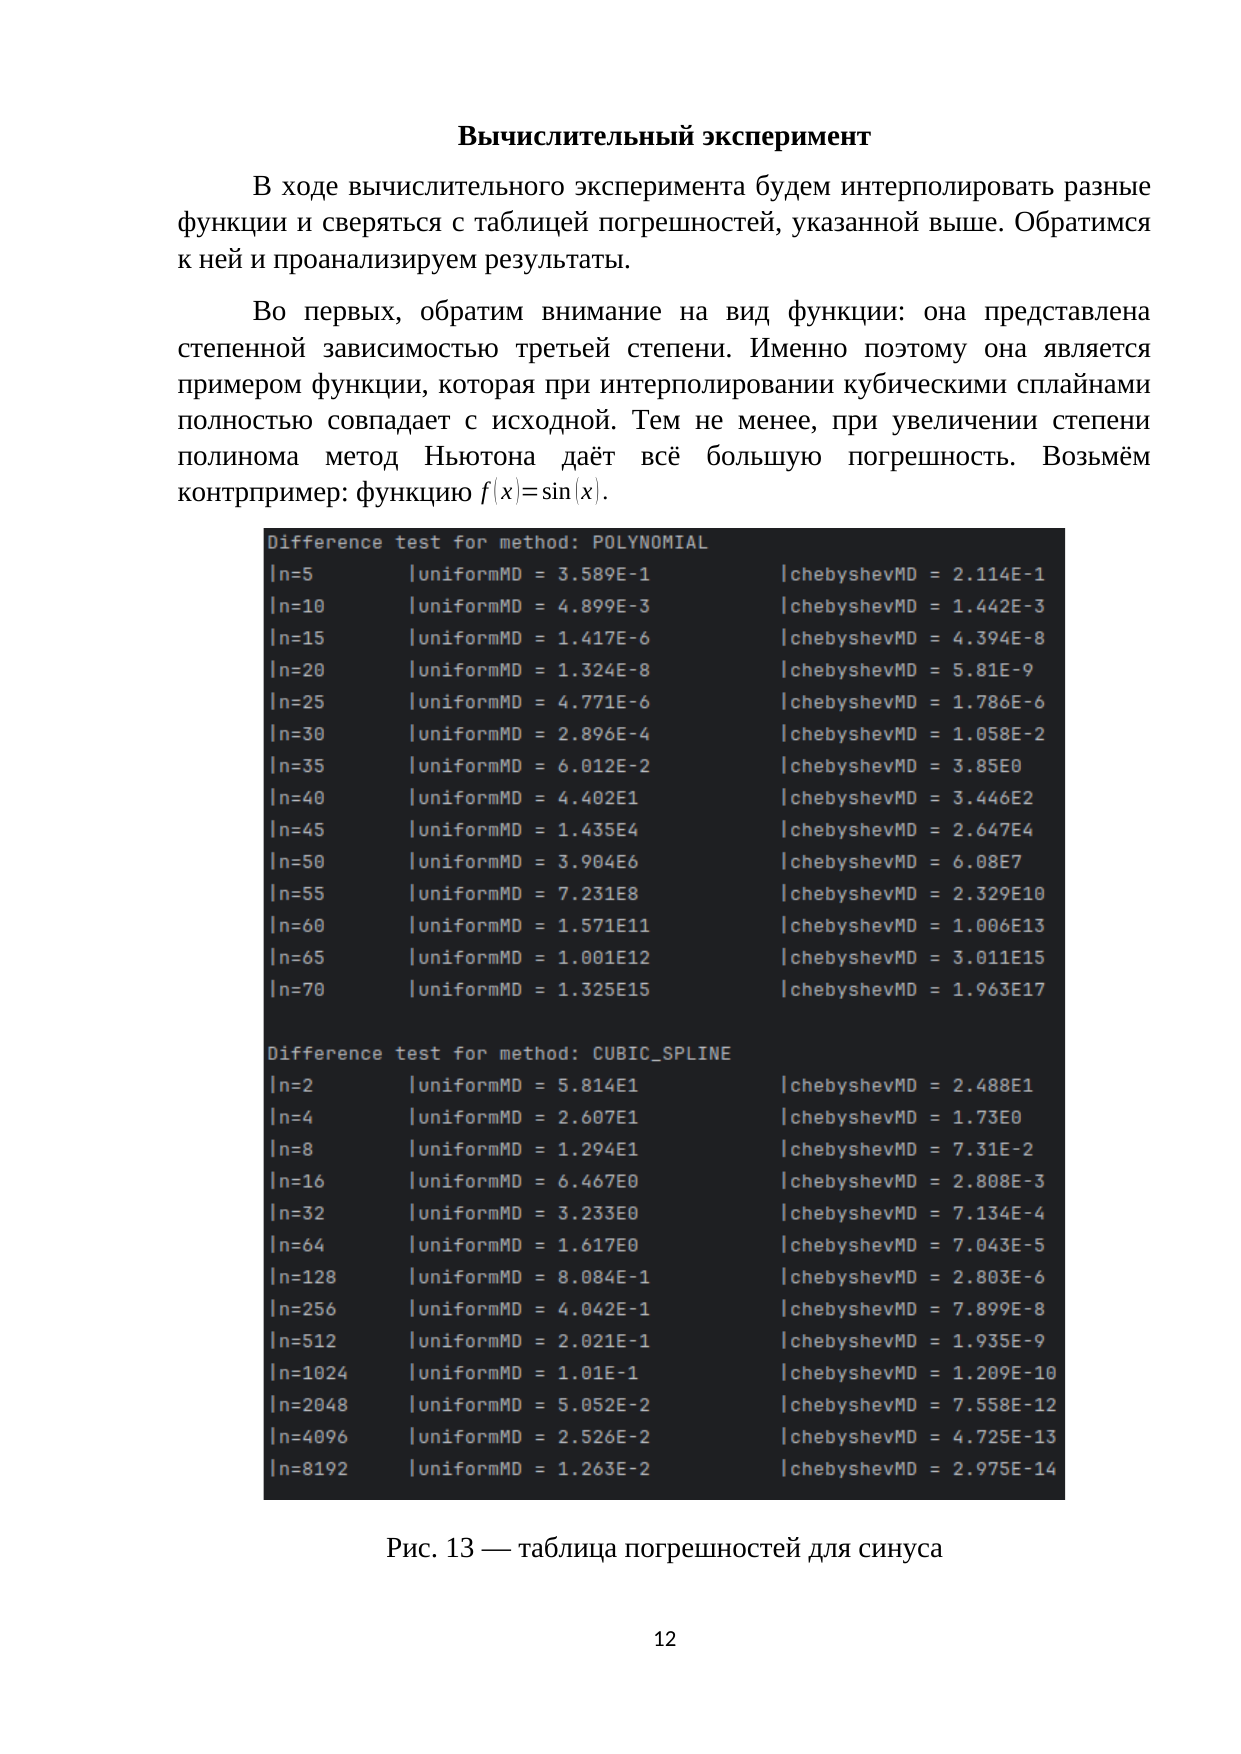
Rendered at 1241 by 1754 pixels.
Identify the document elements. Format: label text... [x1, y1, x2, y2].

picture [263, 528, 1066, 1500]
subtitle Вычислительный эксперимент [177, 118, 1152, 152]
text Во первых, обратим внимание на вид функции: она представлена степенной зависимостью третьей степени. Именно поэтому она является примером функции, которая при интерполировании кубическими сплайнами полностью совпадает с исходной. Тем не менее, при увеличении степени полинома метод Ньютона даёт всё большую погрешность. Возьмём контрпример: функцию [177, 293, 1152, 508]
text В ходе вычислительного эксперимента будем интерполировать разные функции и сверяться с таблицей погрешностей, указанной выше. Обратимся к ней и проанализируем результаты. [177, 168, 1152, 274]
list Рис. 13 — таблица погрешностей для синуса [177, 1531, 1152, 1564]
